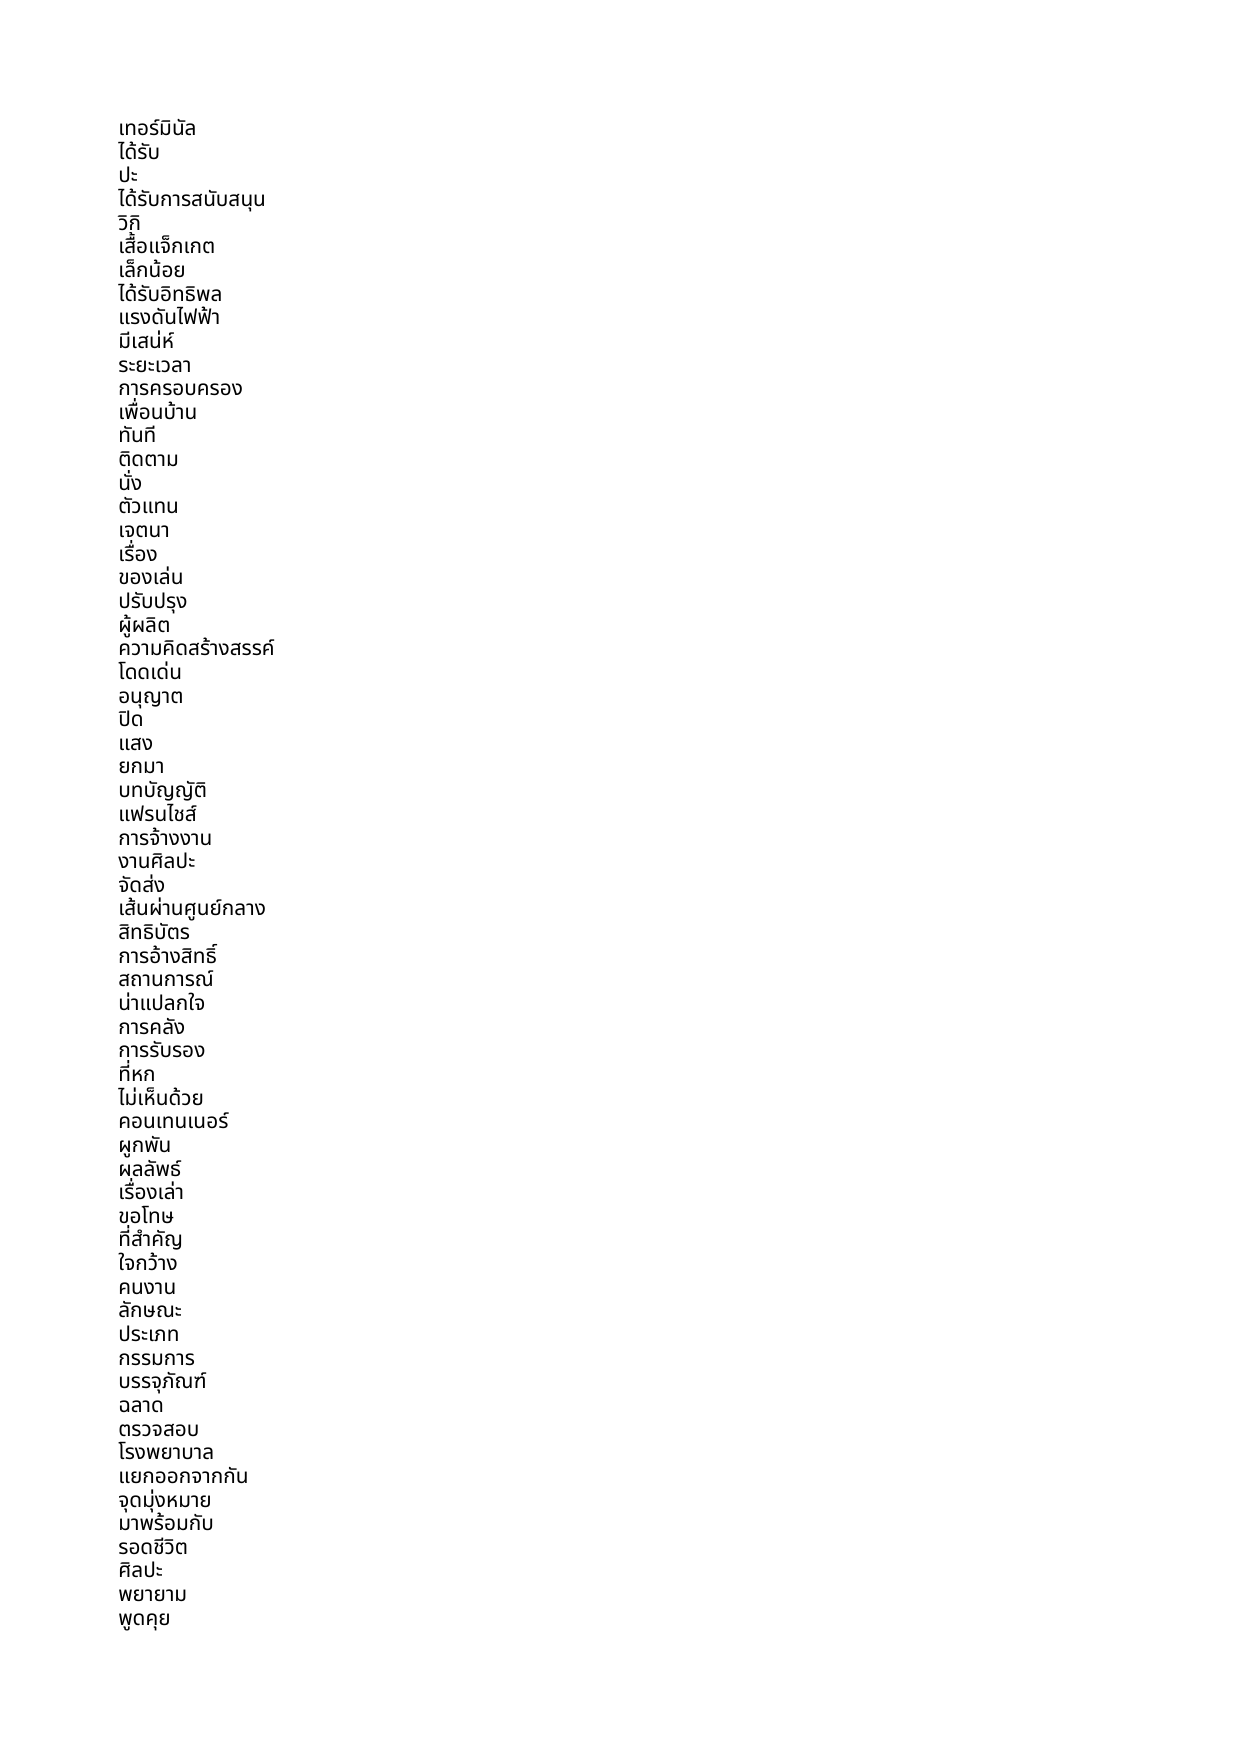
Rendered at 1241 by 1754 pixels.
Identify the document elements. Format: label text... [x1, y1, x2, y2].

text ได้รับการสนับสนุน [118, 189, 1122, 213]
text วิกิ [118, 213, 1122, 236]
text สถานการณ์ [118, 969, 1122, 993]
text ปิด [118, 709, 1122, 733]
text มาพร้อมกับ [118, 1513, 1122, 1537]
text บทบัญญัติ [118, 780, 1122, 804]
text เรื่อง [118, 544, 1122, 567]
text จุดมุ่งหมาย [118, 1489, 1122, 1513]
text เจตนา [118, 520, 1122, 544]
text ปรับปรุง [118, 591, 1122, 615]
text ความคิดสร้างสรรค์ [118, 638, 1122, 662]
text ผูกพัน [118, 1135, 1122, 1158]
text อนุญาต [118, 686, 1122, 709]
text โรงพยาบาล [118, 1442, 1122, 1466]
text การรับรอง [118, 1040, 1122, 1064]
text การคลัง [118, 1017, 1122, 1040]
text ตรวจสอบ [118, 1419, 1122, 1442]
text ผู้ผลิต [118, 615, 1122, 638]
text ขอโทษ [118, 1206, 1122, 1229]
text ที่สำคัญ [118, 1229, 1122, 1253]
text เพื่อนบ้าน [118, 402, 1122, 426]
text ได้รับอิทธิพล [118, 284, 1122, 307]
text การจ้างงาน [118, 827, 1122, 851]
text รอดชีวิต [118, 1537, 1122, 1561]
text พยายาม [118, 1584, 1122, 1608]
text ผลลัพธ์ [118, 1158, 1122, 1182]
text ยกมา [118, 757, 1122, 780]
text เสื้อแจ็กเกต [118, 236, 1122, 260]
text ทันที [118, 426, 1122, 449]
text คนงาน [118, 1277, 1122, 1300]
text งานศิลปะ [118, 851, 1122, 875]
text แฟรนไชส์ [118, 804, 1122, 827]
text ของเล่น [118, 567, 1122, 591]
text เรื่องเล่า [118, 1182, 1122, 1206]
text จัดส่ง [118, 875, 1122, 898]
text เส้นผ่านศูนย์กลาง [118, 898, 1122, 922]
text น่าแปลกใจ [118, 993, 1122, 1017]
text เทอร์มินัล [118, 118, 1122, 142]
text การครอบครอง [118, 378, 1122, 402]
text โดดเด่น [118, 662, 1122, 686]
text มีเสน่ห์ [118, 331, 1122, 354]
text นั่ง [118, 473, 1122, 496]
text ระยะเวลา [118, 354, 1122, 378]
text แรงดันไฟฟ้า [118, 307, 1122, 331]
text ใจกว้าง [118, 1253, 1122, 1277]
text ฉลาด [118, 1395, 1122, 1419]
text ตัวแทน [118, 496, 1122, 520]
text ได้รับ [118, 142, 1122, 165]
text ติดตาม [118, 449, 1122, 473]
text คอนเทนเนอร์ [118, 1111, 1122, 1135]
text ศิลปะ [118, 1561, 1122, 1584]
text ที่หก [118, 1064, 1122, 1088]
text ประเภท [118, 1324, 1122, 1348]
text ไม่เห็นด้วย [118, 1088, 1122, 1111]
text แสง [118, 733, 1122, 757]
text กรรมการ [118, 1348, 1122, 1371]
text บรรจุภัณฑ์ [118, 1371, 1122, 1395]
text พูดคุย [118, 1608, 1122, 1631]
text สิทธิบัตร [118, 922, 1122, 946]
text การอ้างสิทธิ์ [118, 946, 1122, 969]
text แยกออกจากกัน [118, 1466, 1122, 1489]
text ปะ [118, 165, 1122, 189]
text เล็กน้อย [118, 260, 1122, 284]
text ลักษณะ [118, 1300, 1122, 1324]
